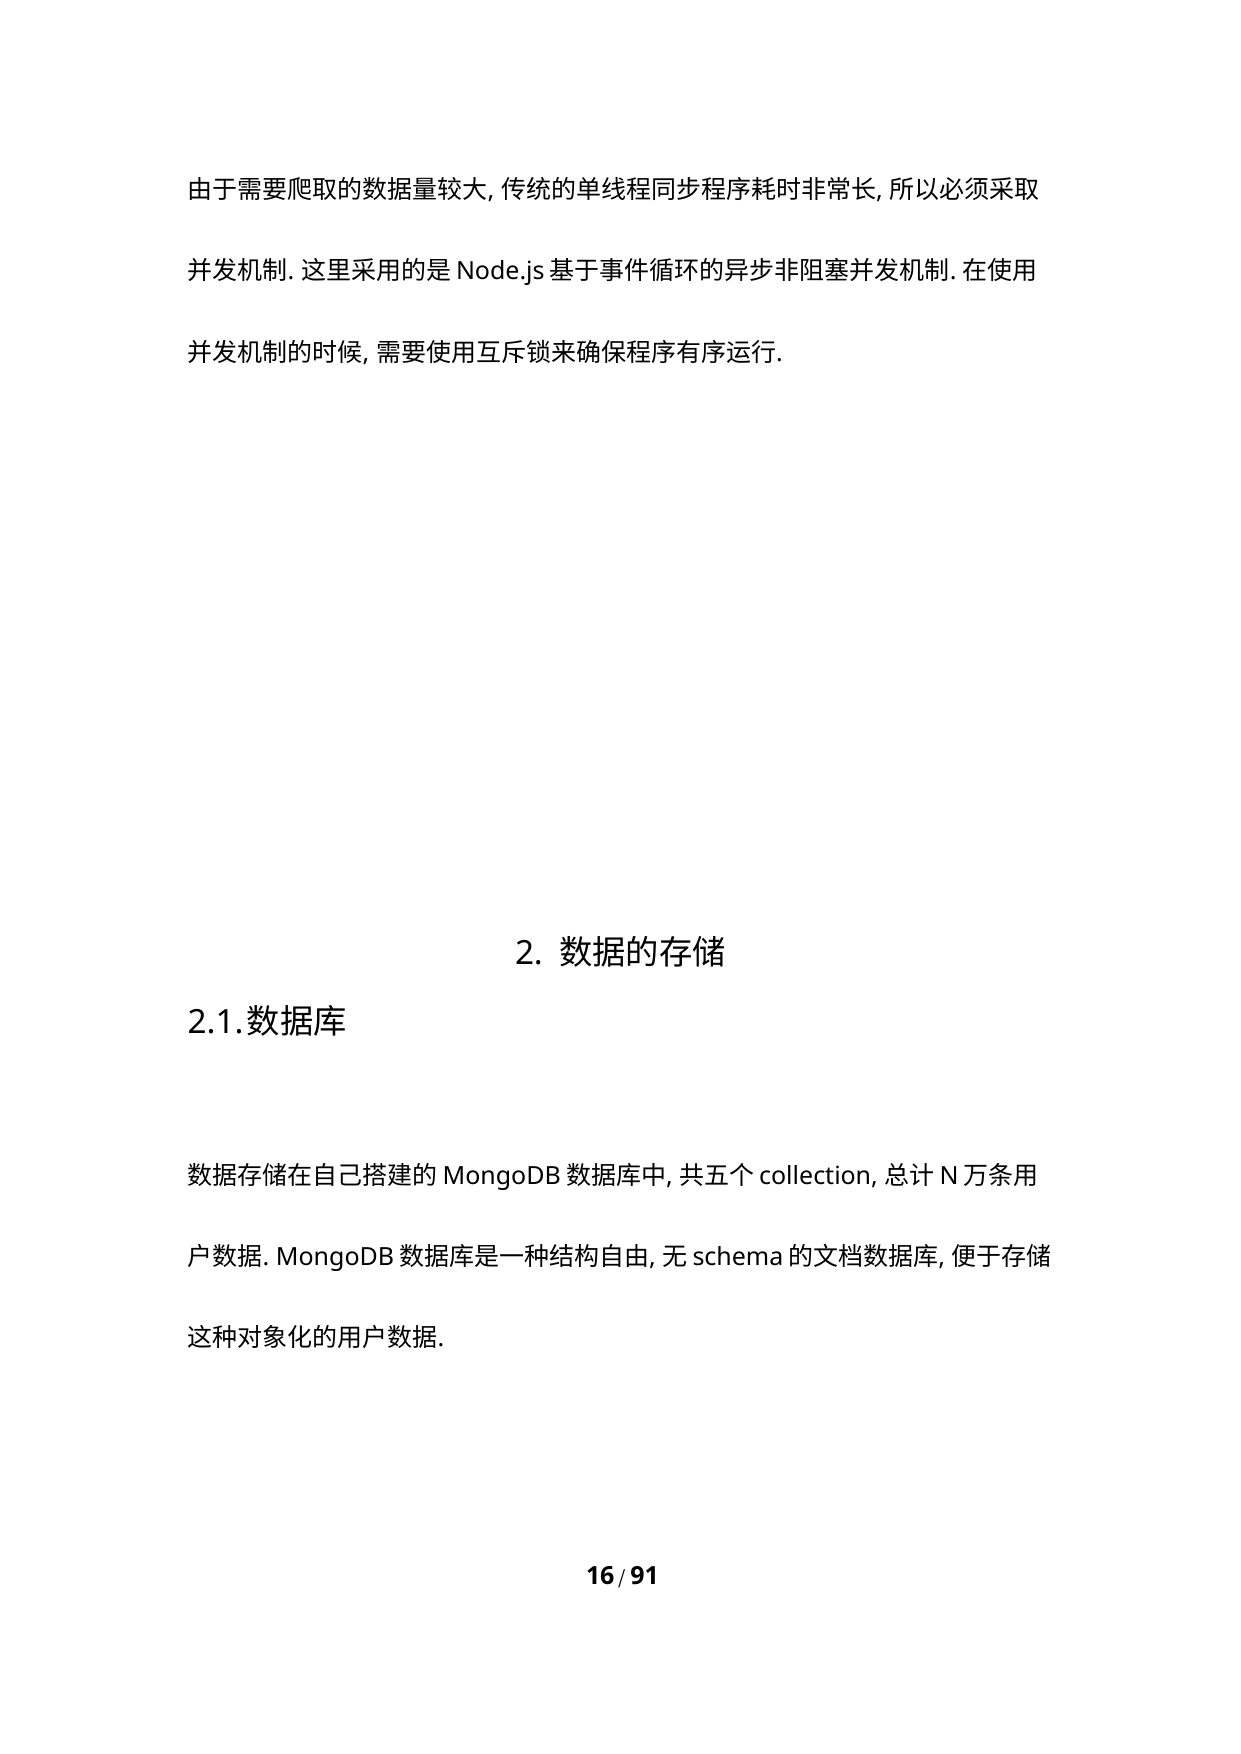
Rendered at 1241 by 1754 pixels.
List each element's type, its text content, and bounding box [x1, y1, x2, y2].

list 数据库 [187, 987, 1053, 1052]
subtitle 数据的存储 [187, 917, 1053, 982]
text 由于需要爬取的数据量较大, 传统的单线程同步程序耗时非常长, 所以必须采取并发机制. 这里采用的是Node.js基于事件循环的异步非阻塞并发机制. 在使用并发机制的时候, 需要使用互斥锁来确保程序有序运行. [187, 155, 1053, 383]
text 数据存储在自己搭建的MongoDB数据库中, 共五个collection, 总计N万条用户数据. MongoDB数据库是一种结构自由, 无schema的文档数据库, 便于存储这种对象化的用户数据. [187, 1141, 1053, 1368]
